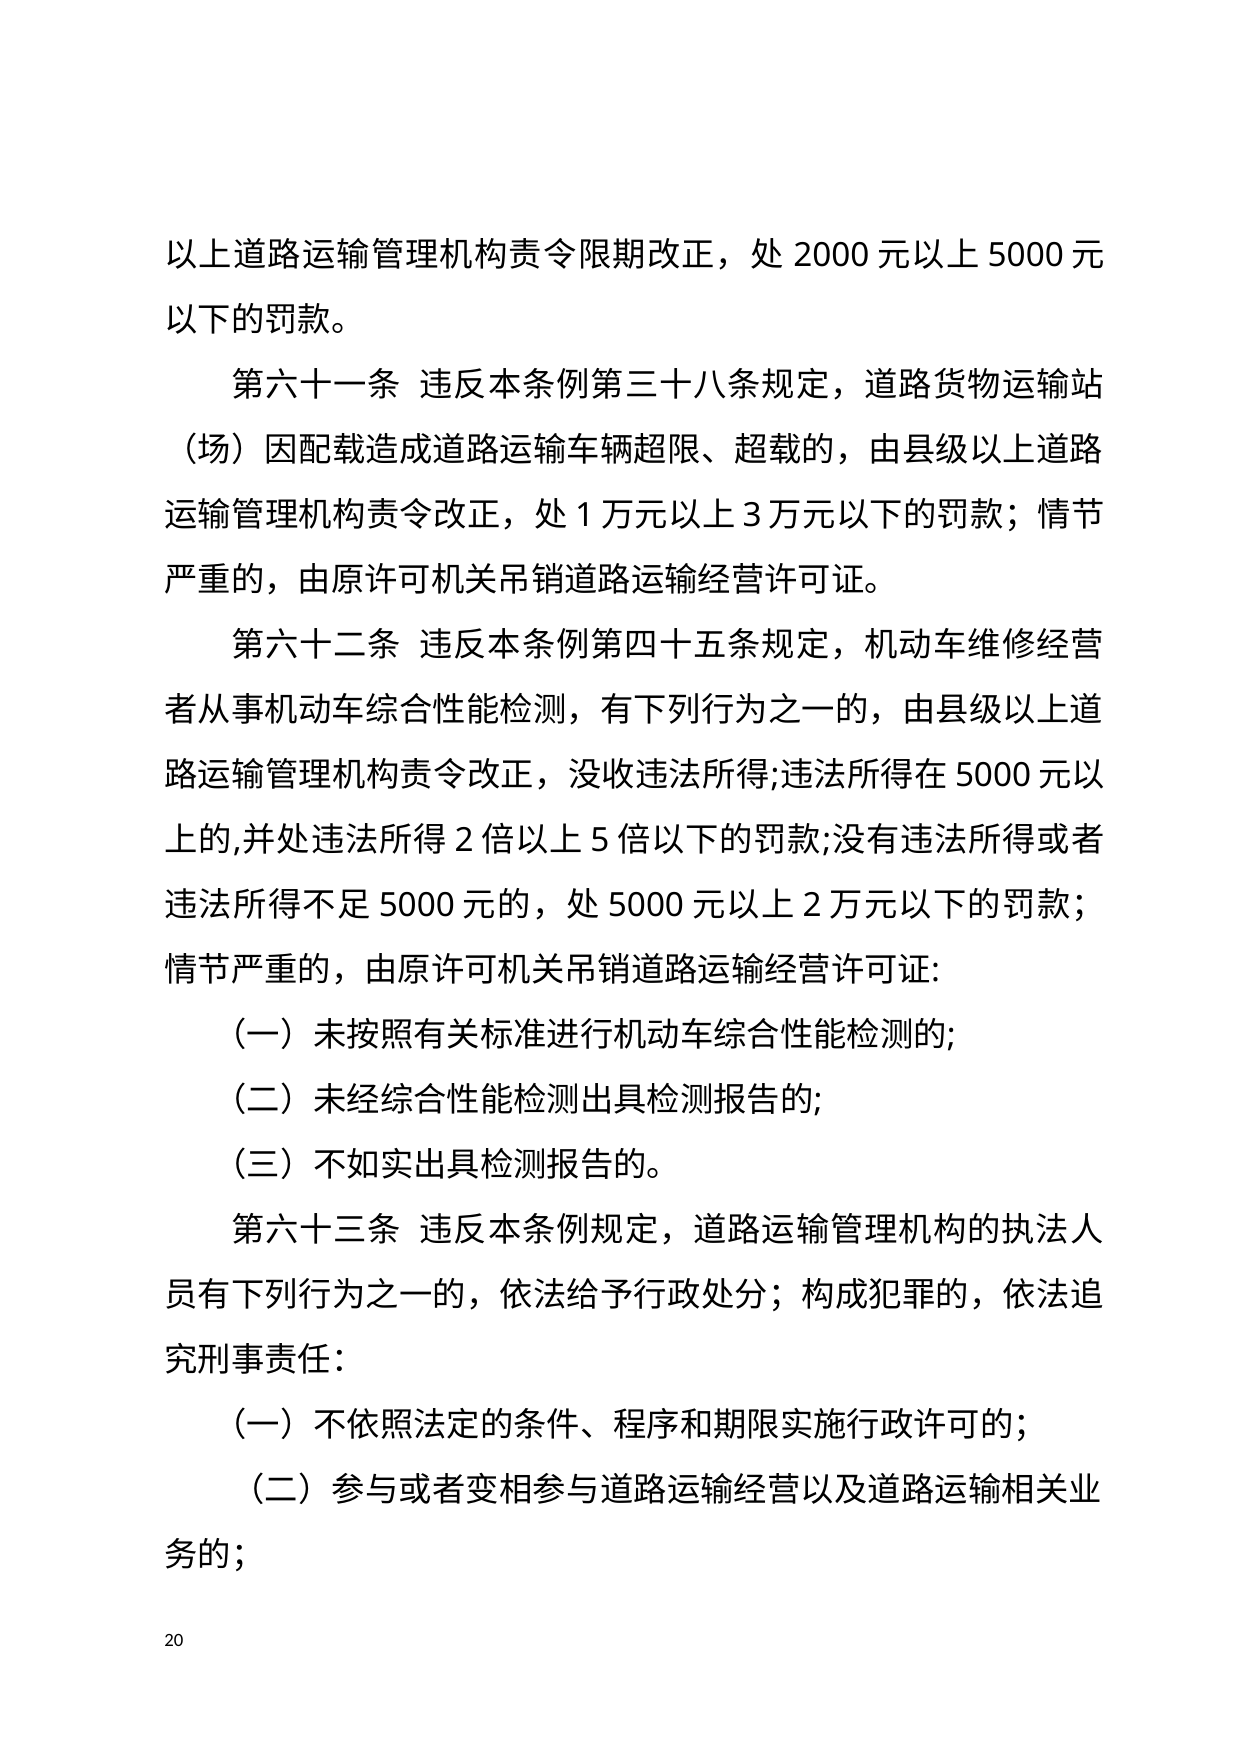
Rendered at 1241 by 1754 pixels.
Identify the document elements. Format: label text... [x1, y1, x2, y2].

text 第六十二条 违反本条例第四十五条规定，机动车维修经营者从事机动车综合性能检测，有下列行为之一的，由县级以上道路运输管理机构责令改正，没收违法所得;违法所得在5000元以上的,并处违法所得2倍以上5倍以下的罚款;没有违法所得或者违法所得不足5000元的，处5000元以上2万元以下的罚款；情节严重的，由原许可机关吊销道路运输经营许可证: [164, 609, 1105, 999]
text （一）不依照法定的条件、程序和期限实施行政许可的； [213, 1389, 1105, 1454]
text （一）未按照有关标准进行机动车综合性能检测的; [213, 999, 1105, 1064]
text （二）参与或者变相参与道路运输经营以及道路运输相关业务的； [164, 1454, 1105, 1584]
text （三）不如实出具检测报告的。 [213, 1129, 1105, 1194]
text （二）未经综合性能检测出具检测报告的; [213, 1064, 1105, 1129]
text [164, 219, 1105, 349]
text 第六十三条 违反本条例规定，道路运输管理机构的执法人员有下列行为之一的，依法给予行政处分；构成犯罪的，依法追究刑事责任： [164, 1194, 1105, 1389]
text 第六十一条 违反本条例第三十八条规定，道路货物运输站（场）因配载造成道路运输车辆超限、超载的，由县级以上道路运输管理机构责令改正，处1万元以上3万元以下的罚款；情节严重的，由原许可机关吊销道路运输经营许可证。 [164, 349, 1105, 609]
